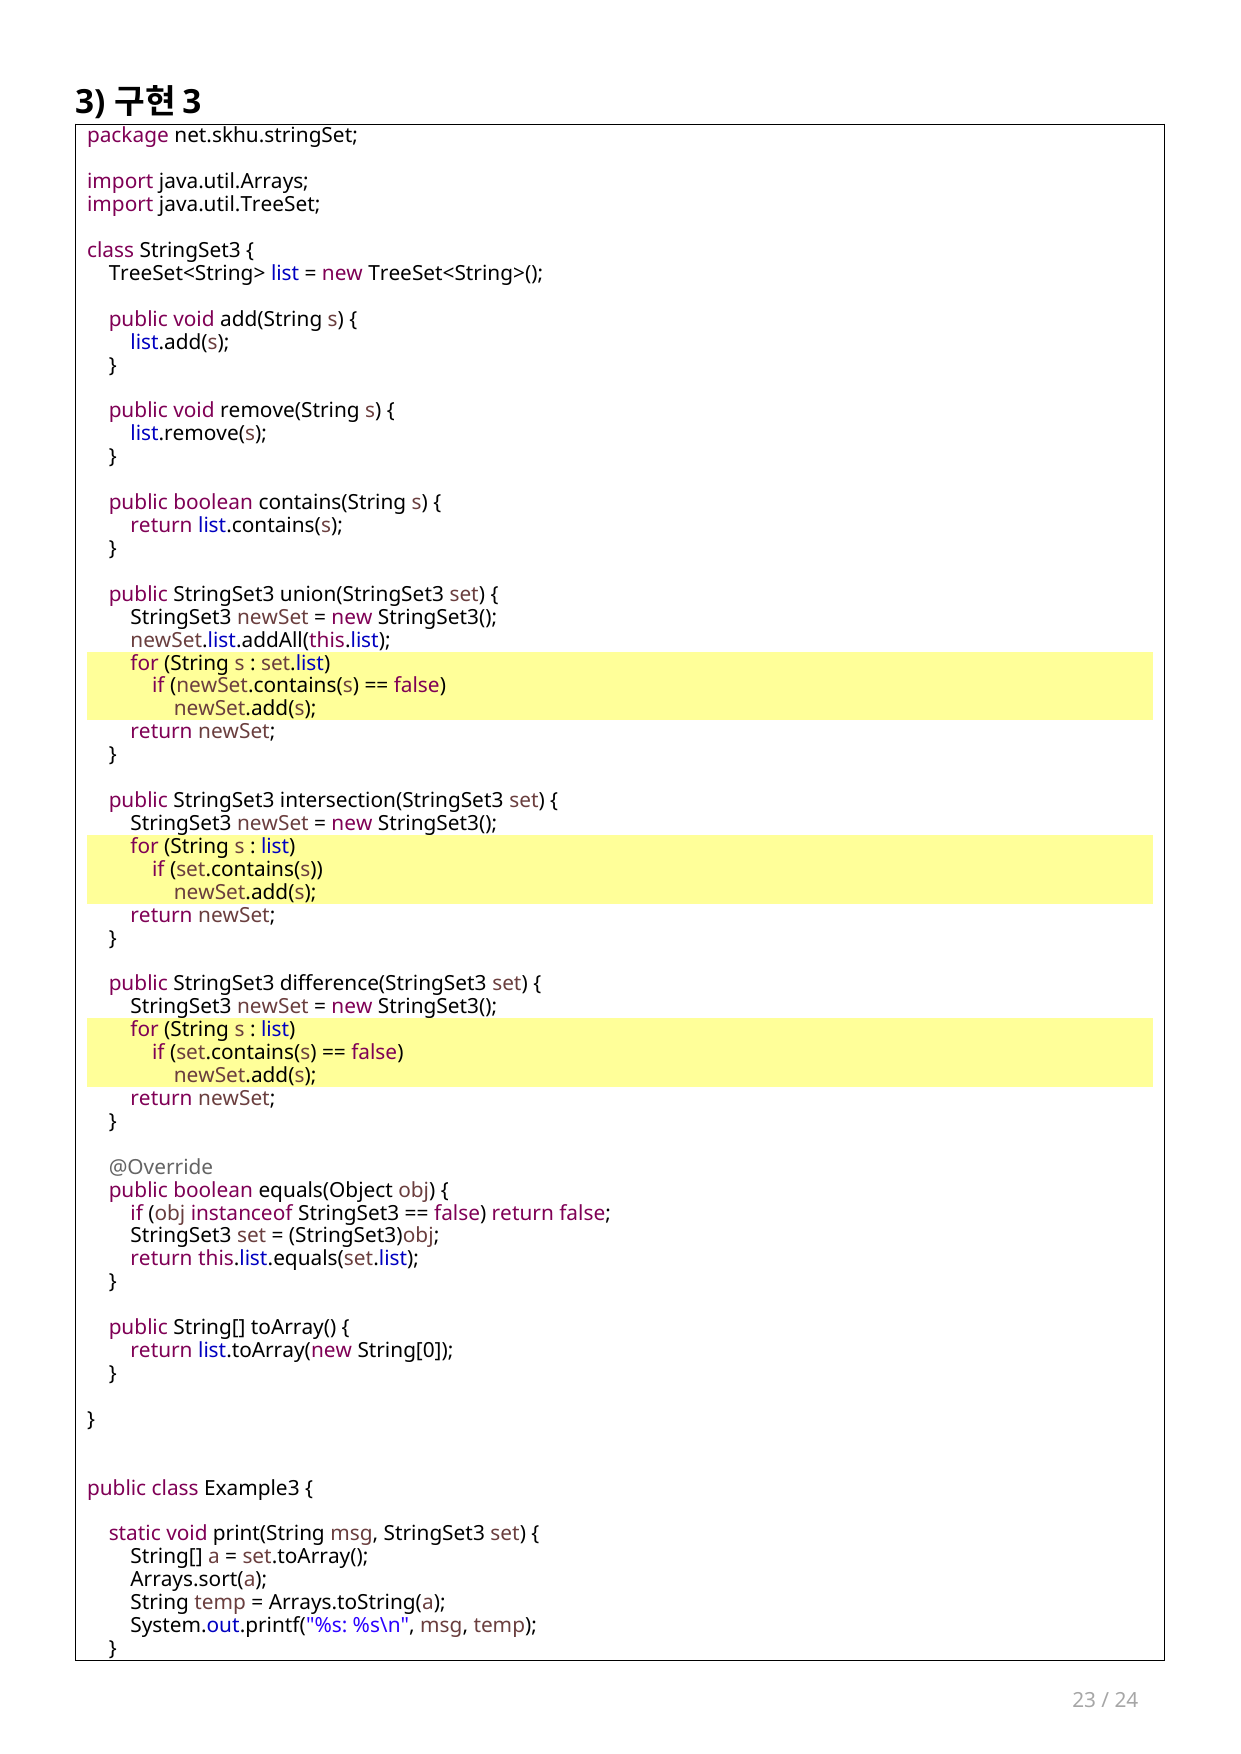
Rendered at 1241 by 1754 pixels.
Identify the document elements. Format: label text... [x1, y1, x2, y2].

subtitle 구현3 [75, 75, 1165, 123]
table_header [76, 125, 1164, 1660]
